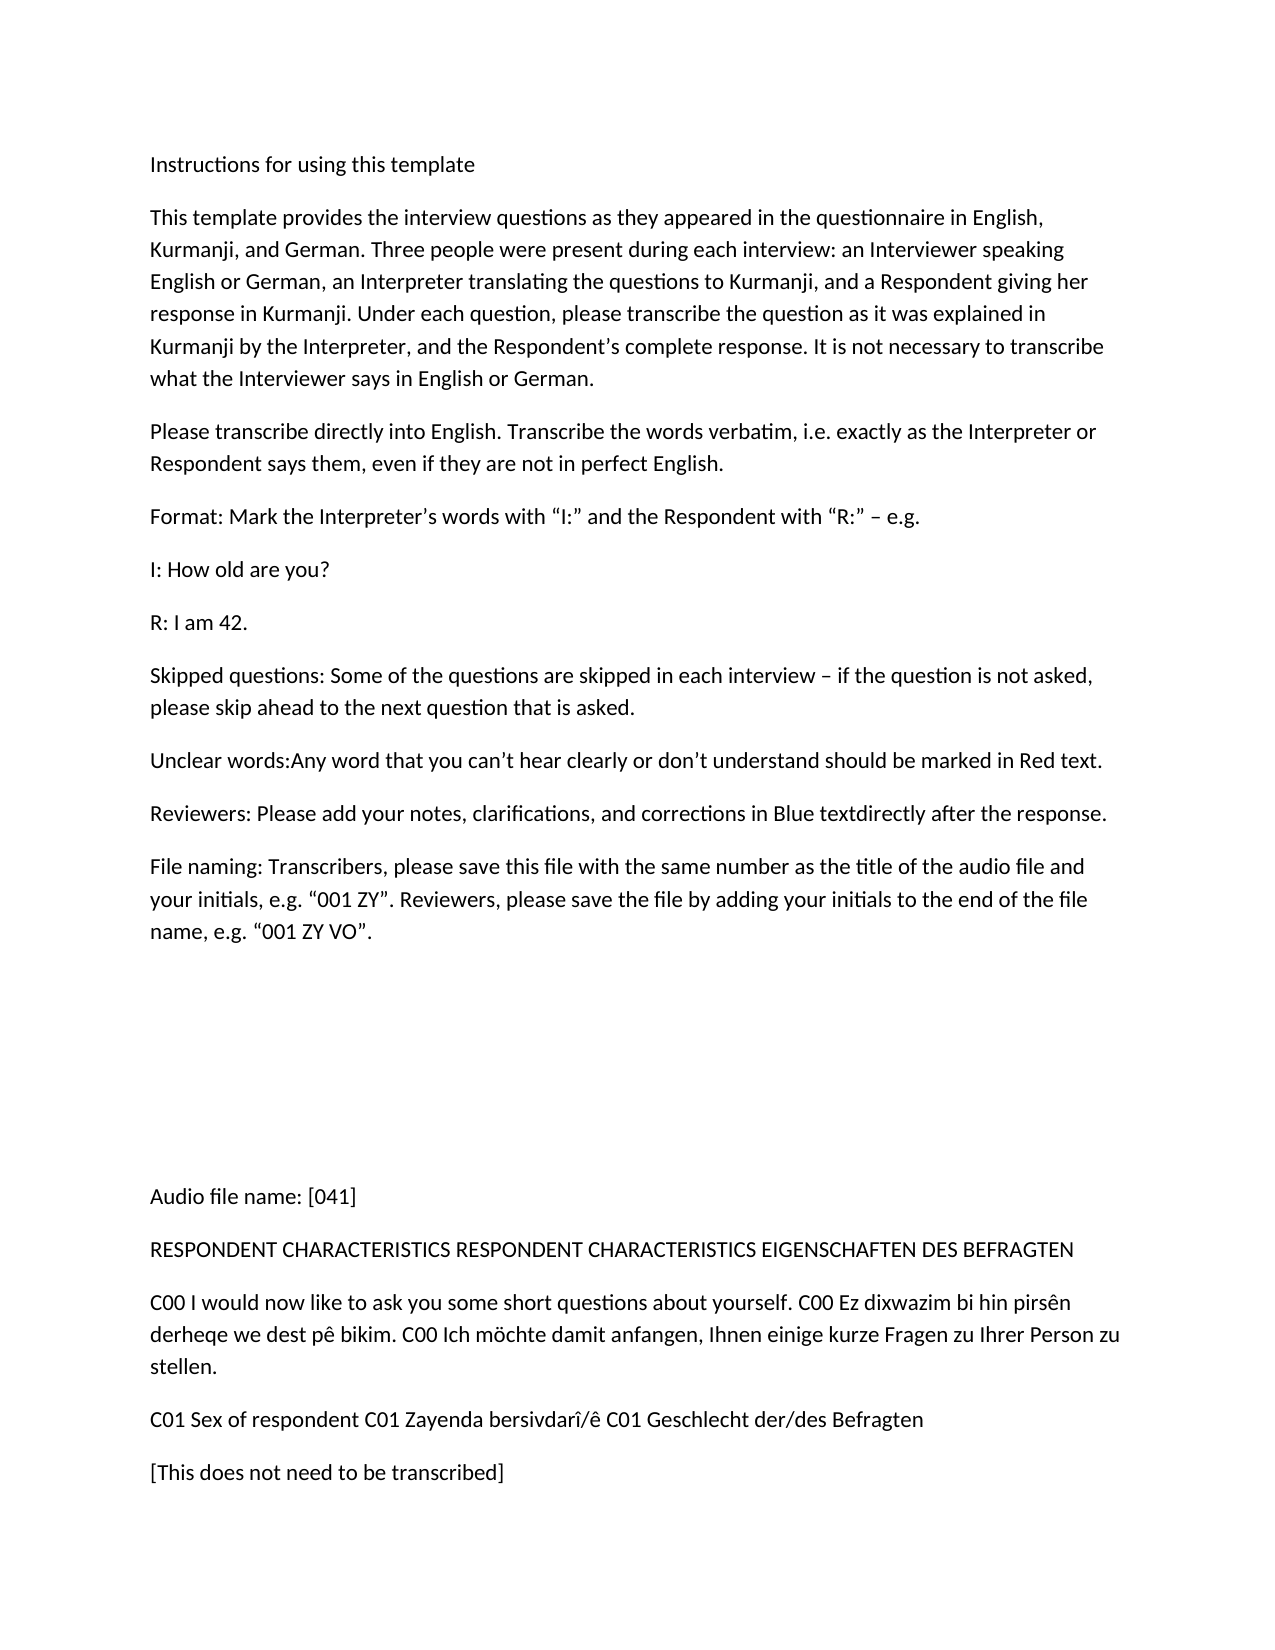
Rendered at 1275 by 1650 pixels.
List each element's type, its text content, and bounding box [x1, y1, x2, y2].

text File naming: Transcribers, please save this file with the same number as the title of the audio file and your initials, e.g. “001 ZY”. Reviewers, please save the file by adding your initials to the end of the file name, e.g. “001 ZY VO”. [150, 852, 1125, 945]
text Instructions for using this template [150, 150, 1125, 178]
text This template provides the interview questions as they appeared in the questionnaire in English, Kurmanji, and German. Three people were present during each interview: an Interviewer speaking English or German, an Interpreter translating the questions to Kurmanji, and a Respondent giving her response in Kurmanji. Under each question, please transcribe the question as it was explained in Kurmanji by the Interpreter, and the Respondent’s complete response. It is not necessary to transcribe what the Interviewer says in English or German. [150, 203, 1125, 392]
text I: How old are you? [150, 555, 1125, 583]
text R: I am 42. [150, 608, 1125, 636]
text C00 I would now like to ask you some short questions about yourself. C00 Ez dixwazim bi hin pirsên derheqe we dest pê bikim. C00 Ich möchte damit anfangen, Ihnen einige kurze Fragen zu Ihrer Person zu stellen. [150, 1288, 1125, 1380]
text Format: Mark the Interpreter’s words with “I:” and the Respondent with “R:” – e.g. [150, 502, 1125, 530]
text Reviewers: Please add your notes, clarifications, and corrections in Blue textdirectly after the response. [150, 799, 1125, 827]
text Skipped questions: Some of the questions are skipped in each interview – if the question is not asked, please skip ahead to the next question that is asked. [150, 661, 1125, 721]
text [This does not need to be transcribed] [150, 1458, 1125, 1486]
text Please transcribe directly into English. Transcribe the words verbatim, i.e. exactly as the Interpreter or Respondent says them, even if they are not in perfect English. [150, 417, 1125, 477]
text C01 Sex of respondent C01 Zayenda bersivdarî/ê C01 Geschlecht der/des Befragten [150, 1405, 1125, 1433]
text Unclear words:Any word that you can’t hear clearly or don’t understand should be marked in Red text. [150, 746, 1125, 774]
text RESPONDENT CHARACTERISTICS RESPONDENT CHARACTERISTICS EIGENSCHAFTEN DES BEFRAGTEN [150, 1235, 1125, 1263]
text Audio file name: [041] [150, 1182, 1125, 1210]
